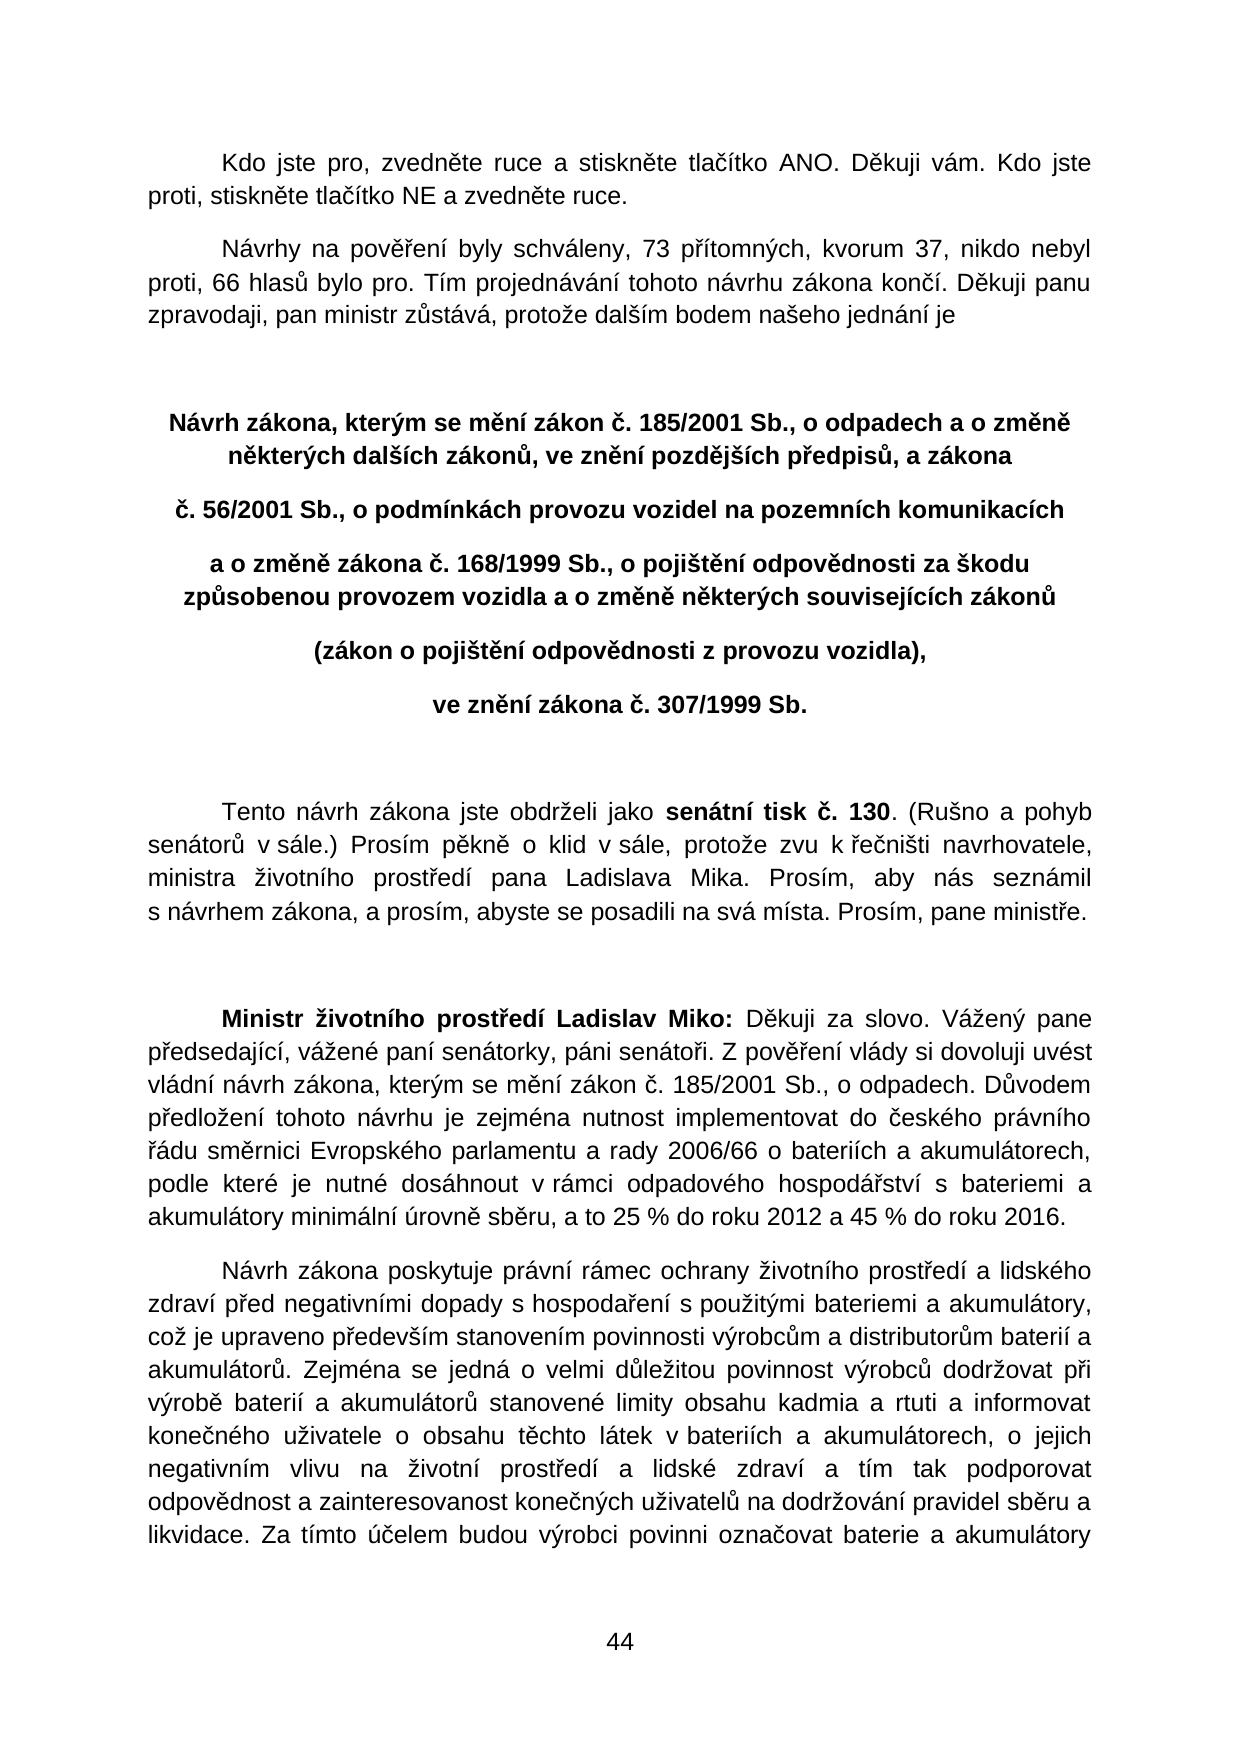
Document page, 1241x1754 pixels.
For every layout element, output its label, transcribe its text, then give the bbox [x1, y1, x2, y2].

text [148, 1256, 1093, 1549]
text č. 56/2001 Sb., o podmínkách provozu vozidel na pozemních komunikacích [148, 495, 1093, 524]
text a o změně zákona č. 168/1999 Sb., o pojištění odpovědnosti za škodu způsobenou provozem vozidla a o změně některých souvisejících zákonů [148, 549, 1093, 611]
text Návrhy na pověření byly schváleny, 73 přítomných, kvorum 37, nikdo nebyl proti, 66 hlasů bylo pro. Tím projednávání tohoto návrhu zákona končí. Děkuji panu zpravodaji, pan ministr zůstává, protože dalším bodem našeho jednání je [148, 234, 1093, 329]
text Návrh zákona, kterým se mění zákon č. 185/2001 Sb., o odpadech a o změně některých dalších zákonů, ve znění pozdějších předpisů, a zákona [148, 408, 1093, 470]
text Tento návrh zákona jste obdrželi jako senátní tisk č. 130. (Rušno a pohyb senátorů v sále.) Prosím pěkně o klid v sále, protože zvu k řečništi navrhovatele, ministra životního prostředí pana Ladislava Mika. Prosím, aby nás seznámil s návrhem zákona, a prosím, abyste se posadili na svá místa. Prosím, pane ministře. [148, 797, 1093, 925]
text ve znění zákona č. 307/1999 Sb. [148, 690, 1093, 718]
text Kdo jste pro, zvedněte ruce a stiskněte tlačítko ANO. Děkuji vám. Kdo jste proti, stiskněte tlačítko NE a zvedněte ruce. [148, 148, 1093, 209]
text Ministr životního prostředí Ladislav Miko: Děkuji za slovo. Vážený pane předsedající, vážené paní senátorky, páni senátoři. Z pověření vlády si dovoluji uvést vládní návrh zákona, kterým se mění zákon č. 185/2001 Sb., o odpadech. Důvodem předložení tohoto návrhu je zejména nutnost implementovat do českého právního řádu směrnici Evropského parlamentu a rady 2006/66 o bateriích a akumulátorech, podle které je nutné dosáhnout v rámci odpadového hospodářství s bateriemi a akumulátory minimální úrovně sběru, a to 25 % do roku 45 % do roku 2016. [148, 1004, 1093, 1231]
text (zákon o pojištění odpovědnosti z provozu vozidla), [148, 636, 1093, 664]
